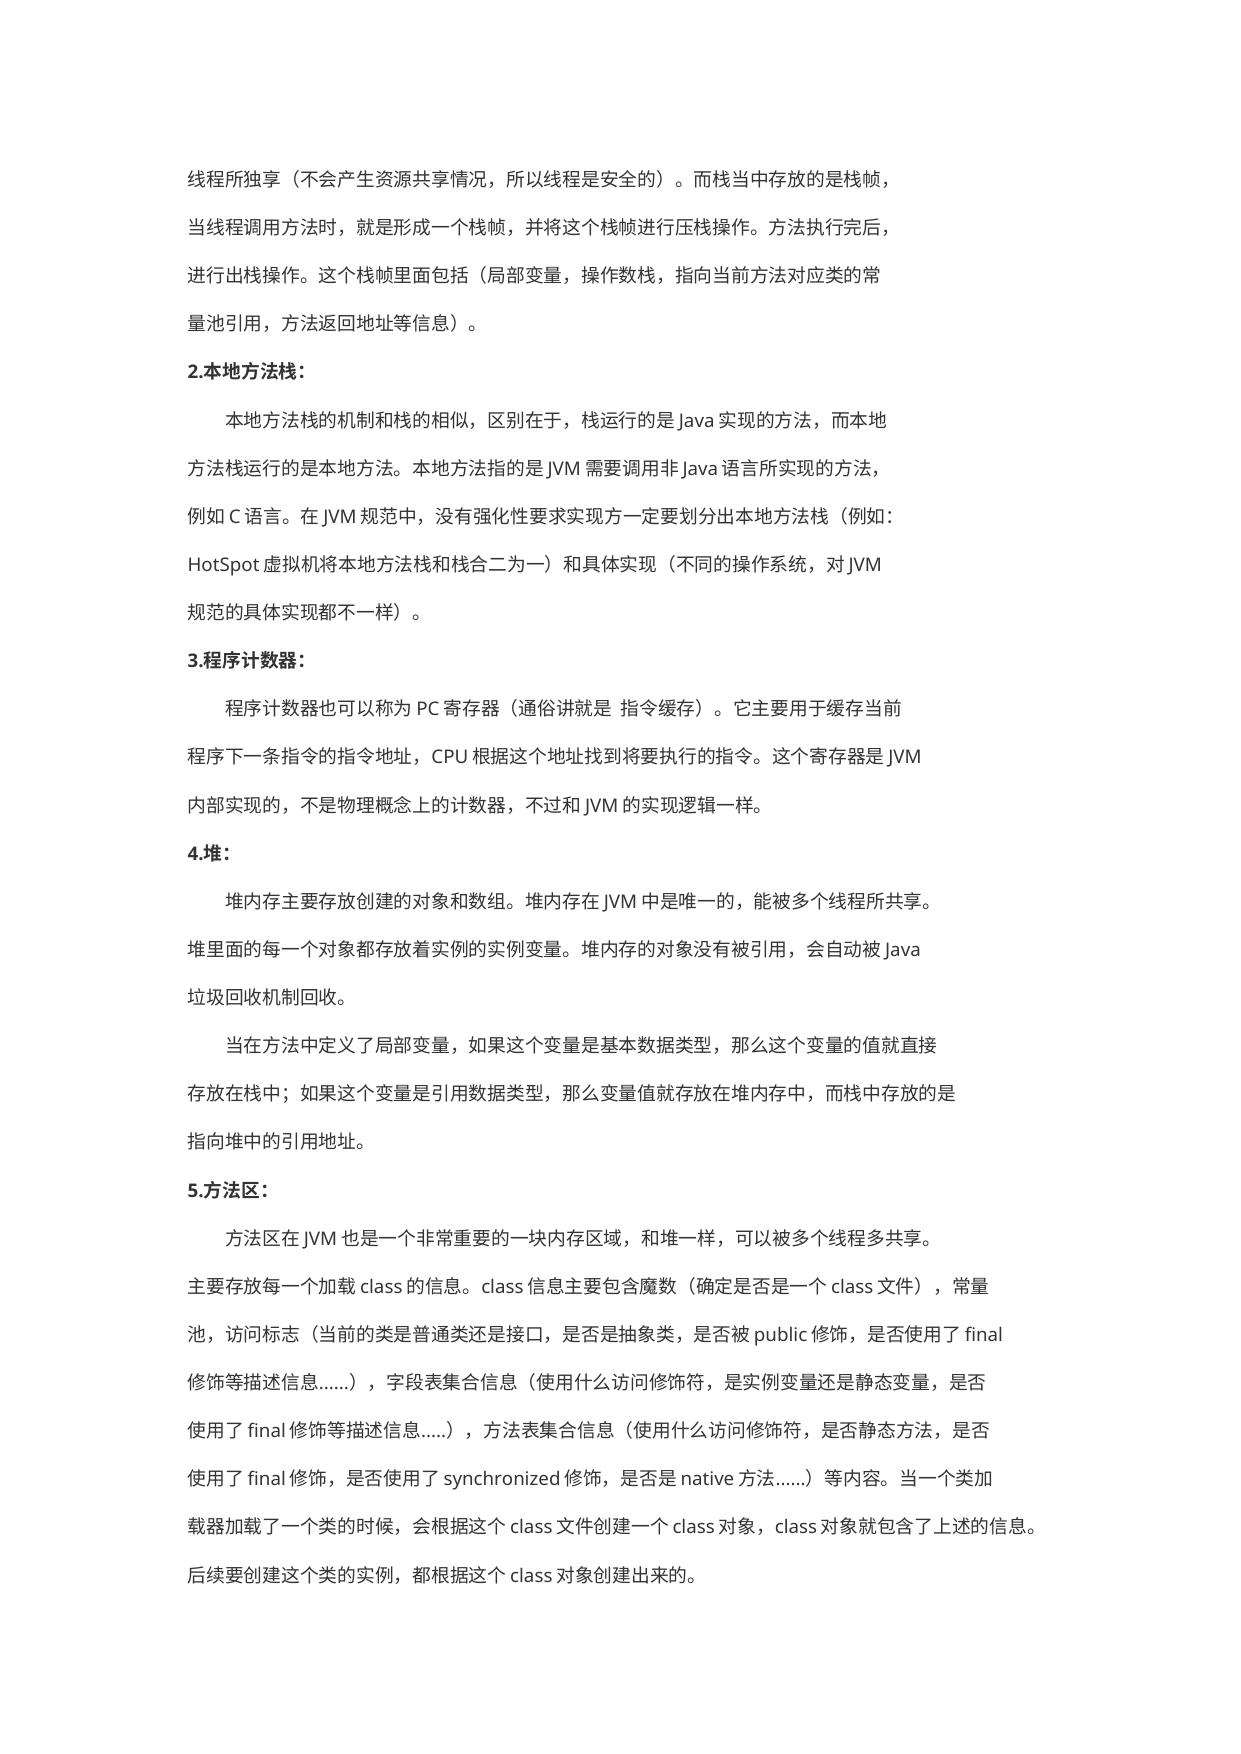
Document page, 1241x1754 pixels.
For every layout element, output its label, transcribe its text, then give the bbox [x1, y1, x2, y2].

text 程序下一条指令的指令地址，CPU根据这个地址找到将要执行的指令。这个寄存器是JVM [187, 739, 1053, 772]
text 垃圾回收机制回收。 [187, 980, 1053, 1013]
text 当线程调用方法时，就是形成一个栈帧，并将这个栈帧进行压栈操作。方法执行完后， [187, 210, 1053, 243]
text HotSpot虚拟机将本地方法栈和栈合二为一）和具体实现（不同的操作系统，对JVM [187, 547, 1053, 579]
text 后续要创建这个类的实例，都根据这个class对象创建出来的。 [187, 1558, 1053, 1590]
text 池，访问标志（当前的类是普通类还是接口，是否是抽象类，是否被public修饰，是否使用了final [187, 1317, 1053, 1349]
text 5.方法区： [187, 1173, 1053, 1205]
text 例如C语言。在JVM规范中，没有强化性要求实现方一定要划分出本地方法栈（例如： [187, 499, 1053, 531]
text 主要存放每一个加载class的信息。class信息主要包含魔数（确定是否是一个class文件），常量 [187, 1269, 1053, 1301]
text 内部实现的，不是物理概念上的计数器，不过和JVM的实现逻辑一样。 [187, 788, 1053, 820]
text 存放在栈中；如果这个变量是引用数据类型，那么变量值就存放在堆内存中，而栈中存放的是 [187, 1076, 1053, 1109]
text 修饰等描述信息......），字段表集合信息（使用什么访问修饰符，是实例变量还是静态变量，是否 [187, 1365, 1053, 1398]
text 4.堆： [187, 836, 1053, 868]
text 3.程序计数器： [187, 643, 1053, 676]
text 载器加载了一个类的时候，会根据这个class文件创建一个class对象，class对象就包含了上述的信息。 [187, 1509, 1053, 1542]
text 方法区在JVM也是一个非常重要的一块内存区域，和堆一样，可以被多个线程多共享。 [187, 1221, 1053, 1253]
text 堆内存主要存放创建的对象和数组。堆内存在JVM中是唯一的，能被多个线程所共享。 [187, 884, 1053, 916]
text 使用了final修饰，是否使用了synchronized修饰，是否是native方法......）等内容。当一个类加 [187, 1461, 1053, 1494]
text 规范的具体实现都不一样）。 [187, 595, 1053, 628]
text 2.本地方法栈： [187, 354, 1053, 387]
text 程序计数器也可以称为PC寄存器（通俗讲就是 指令缓存）。它主要用于缓存当前 [187, 691, 1053, 724]
text 方法栈运行的是本地方法。本地方法指的是JVM需要调用非Java语言所实现的方法， [187, 451, 1053, 483]
text 进行出栈操作。这个栈帧里面包括（局部变量，操作数栈，指向当前方法对应类的常 [187, 258, 1053, 291]
text 本地方法栈的机制和栈的相似，区别在于，栈运行的是Java实现的方法，而本地 [187, 403, 1053, 435]
text 堆里面的每一个对象都存放着实例的实例变量。堆内存的对象没有被引用，会自动被Java [187, 932, 1053, 964]
text 指向堆中的引用地址。 [187, 1124, 1053, 1157]
text 当在方法中定义了局部变量，如果这个变量是基本数据类型，那么这个变量的值就直接 [187, 1028, 1053, 1061]
text 线程所独享（不会产生资源共享情况，所以线程是安全的）。而栈当中存放的是栈帧， [187, 162, 1053, 194]
text 量池引用，方法返回地址等信息）。 [187, 306, 1053, 339]
text 使用了final修饰等描述信息.....），方法表集合信息（使用什么访问修饰符，是否静态方法，是否 [187, 1413, 1053, 1446]
